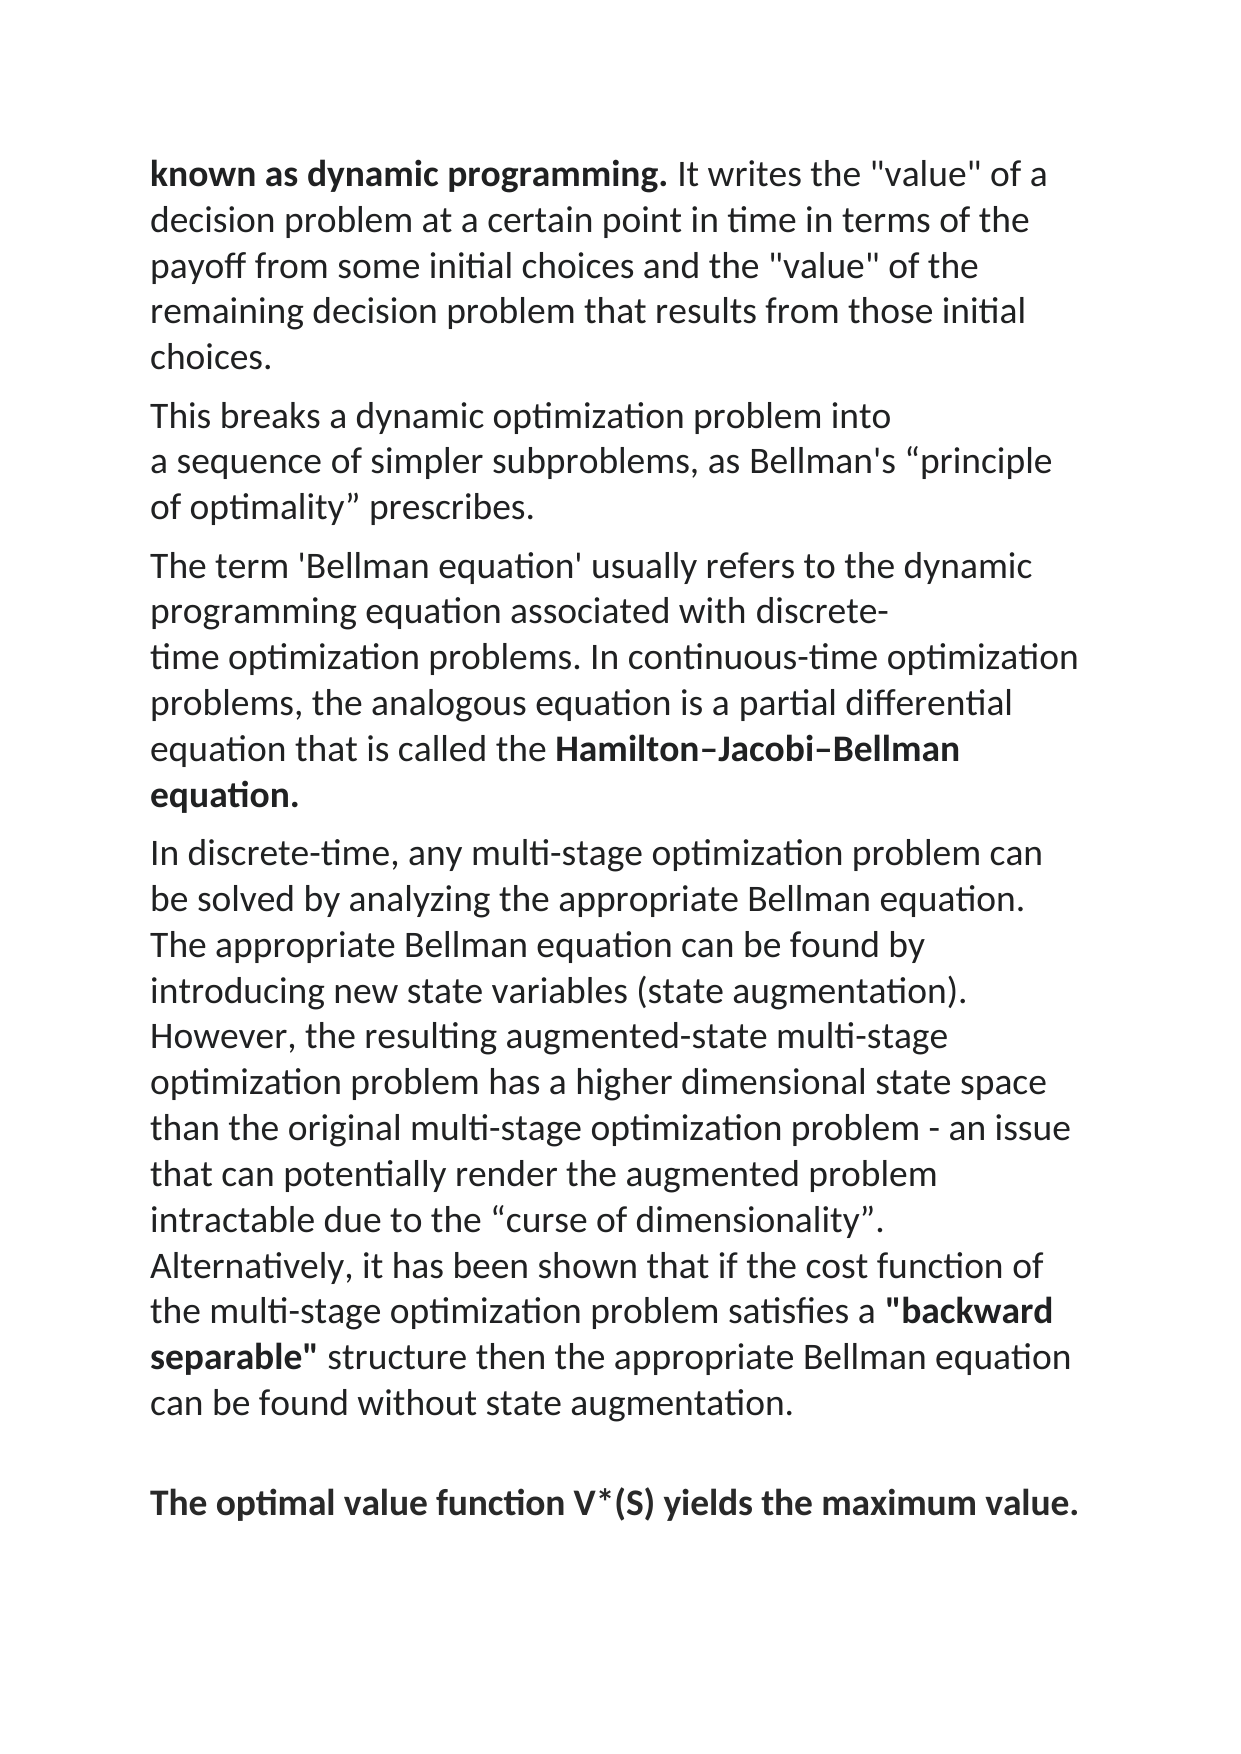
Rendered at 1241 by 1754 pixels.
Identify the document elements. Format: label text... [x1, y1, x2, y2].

text This breaks a dynamic optimization problem into a sequence of simpler subproblems, as Bellman's “principle of optimality” prescribes. [150, 392, 1090, 529]
text The optimal value function V*(S) yields the maximum value. [150, 1475, 1090, 1525]
text The term 'Bellman equation' usually refers to the dynamic programming equation associated with discrete-time optimization problems. In continuous-time optimization problems, the analogous equation is a partial differential equation that is called the Hamilton–Jacobi–Bellman equation. [150, 542, 1090, 817]
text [150, 150, 1090, 379]
text In discrete-time, any multi-stage optimization problem can be solved by analyzing the appropriate Bellman equation. The appropriate Bellman equation can be found by introducing new state variables (state augmentation). However, the resulting augmented-state multi-stage optimization problem has a higher dimensional state space than the original multi-stage optimization problem - an issue that can potentially render the augmented problem intractable due to the “curse of dimensionality”. Alternatively, it has been shown that if the cost function of the multi-stage optimization problem satisfies a "backward separable" structure then the appropriate Bellman equation can be found without state augmentation. [150, 829, 1090, 1425]
